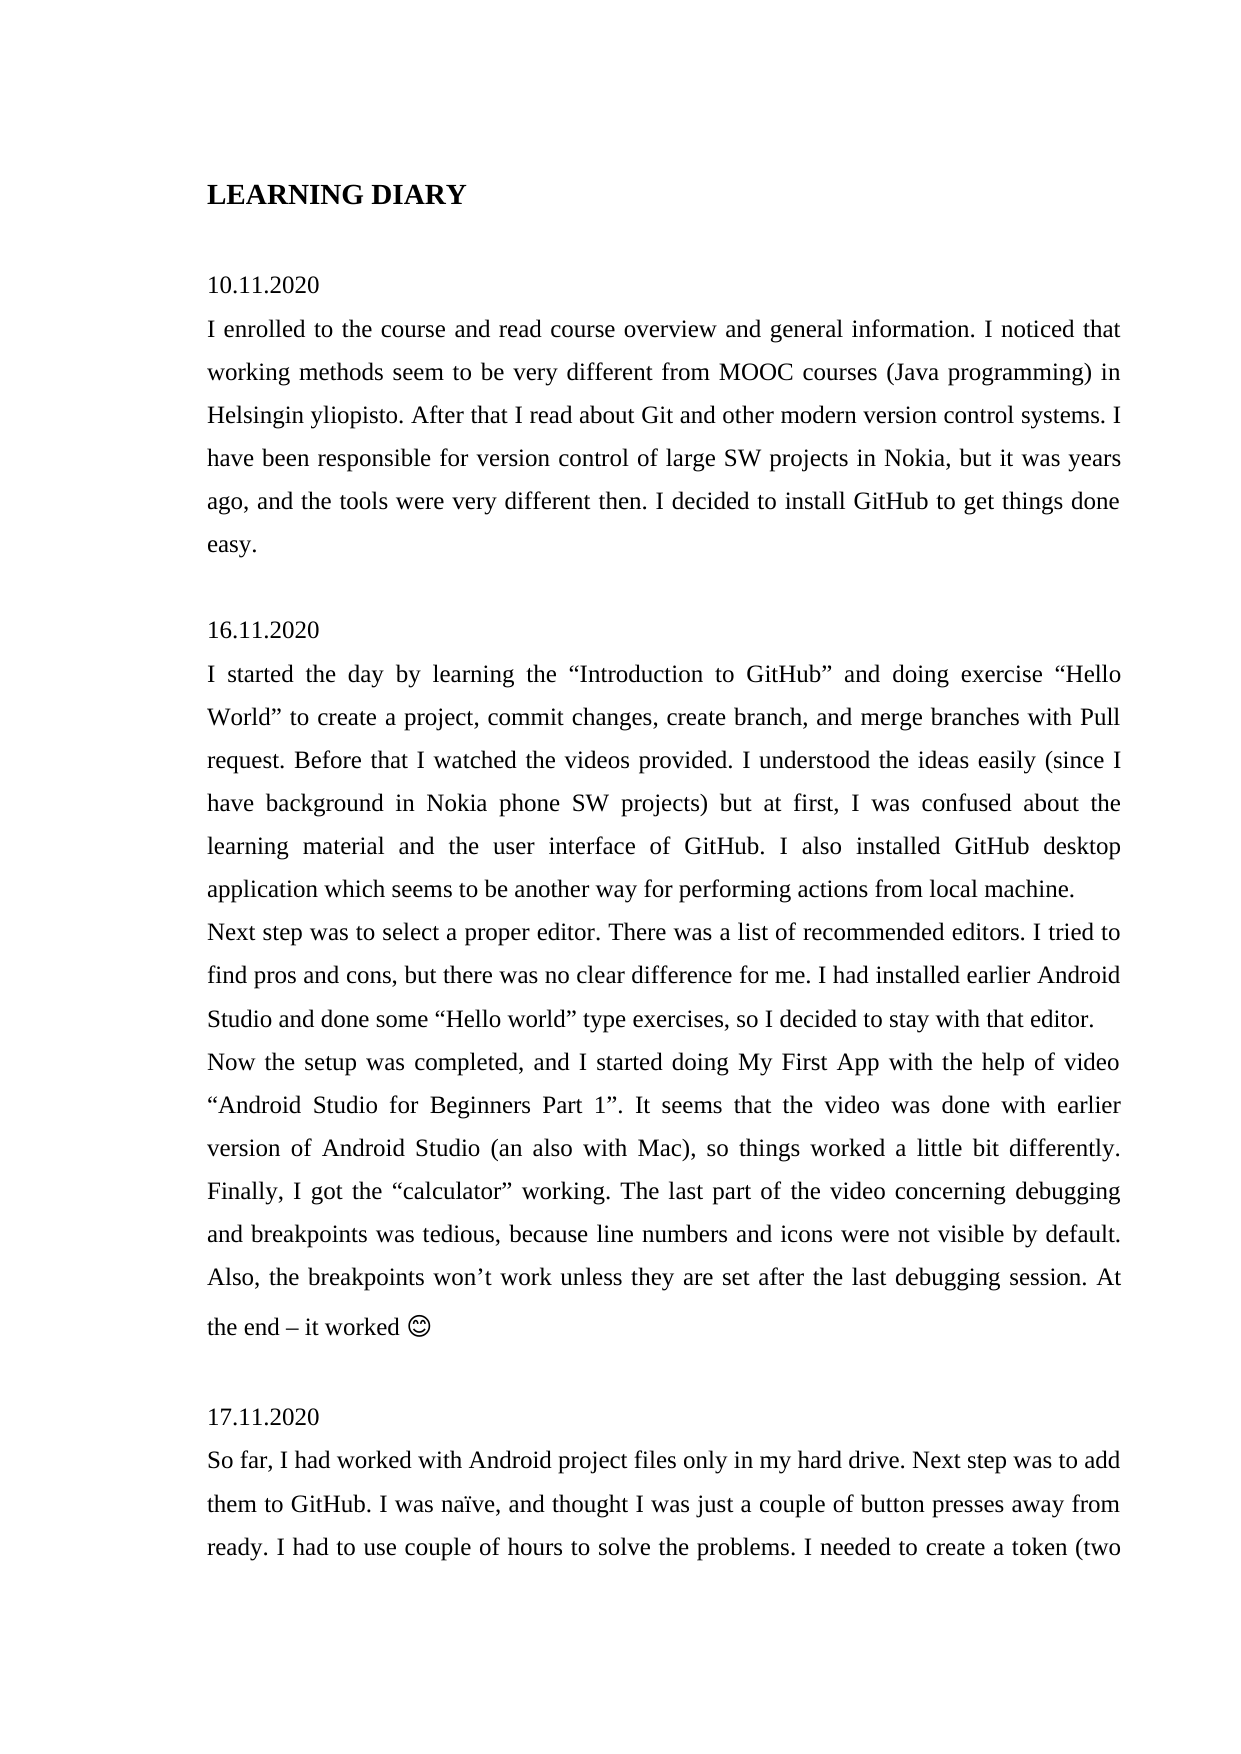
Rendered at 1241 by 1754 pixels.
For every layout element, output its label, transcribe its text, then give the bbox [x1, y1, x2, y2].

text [207, 1446, 1122, 1561]
text 16.11.2020 I started the day by learning the “Introduction to GitHub” and doing exercise “Hello World” to create a project, commit changes, create branch, and merge branches with Pull request. Before that I watched the videos provided. I understood the ideas easily (since I have background in Nokia phone SW projects) but at first, I was confused about the learning material and the user interface of GitHub. I also installed GitHub desktop application which seems to be another way for performing actions from local machine. [207, 616, 1122, 903]
text LEARNING DIARY [207, 177, 1122, 211]
text Now the setup was completed, and I started doing My First App with the help of video “Android Studio for Beginners Part 1”. It seems that the video was done with earlier version of Android Studio (an also with Mac), so things worked a little bit differently. Finally, I got the “calculator” working. The last part of the video concerning debugging and breakpoints was tedious, because line numbers and icons were not visible by default. Also, the breakpoints won’t work unless they are set after the last debugging session. At the end – it worked [207, 1047, 1122, 1342]
text 17.11.2020 [207, 1402, 1122, 1431]
text Next step was to select a proper editor. There was a list of recommended editors. I tried to find pros and cons, but there was no clear difference for me. I had installed earlier Android Studio and done some “Hello world” type exercises, so I decided to stay with that editor. [207, 917, 1122, 1032]
text 10.11.2020 I enrolled to the course and read course overview and general information. I noticed that working methods seem to be very different from MOOC courses (Java programming) in Helsingin yliopisto. After that I read about Git and other modern version control systems. I have been responsible for version control of large SW projects in Nokia, but it was years ago, and the tools were very different then. I decided to install GitHub to get things done easy. [207, 271, 1122, 558]
